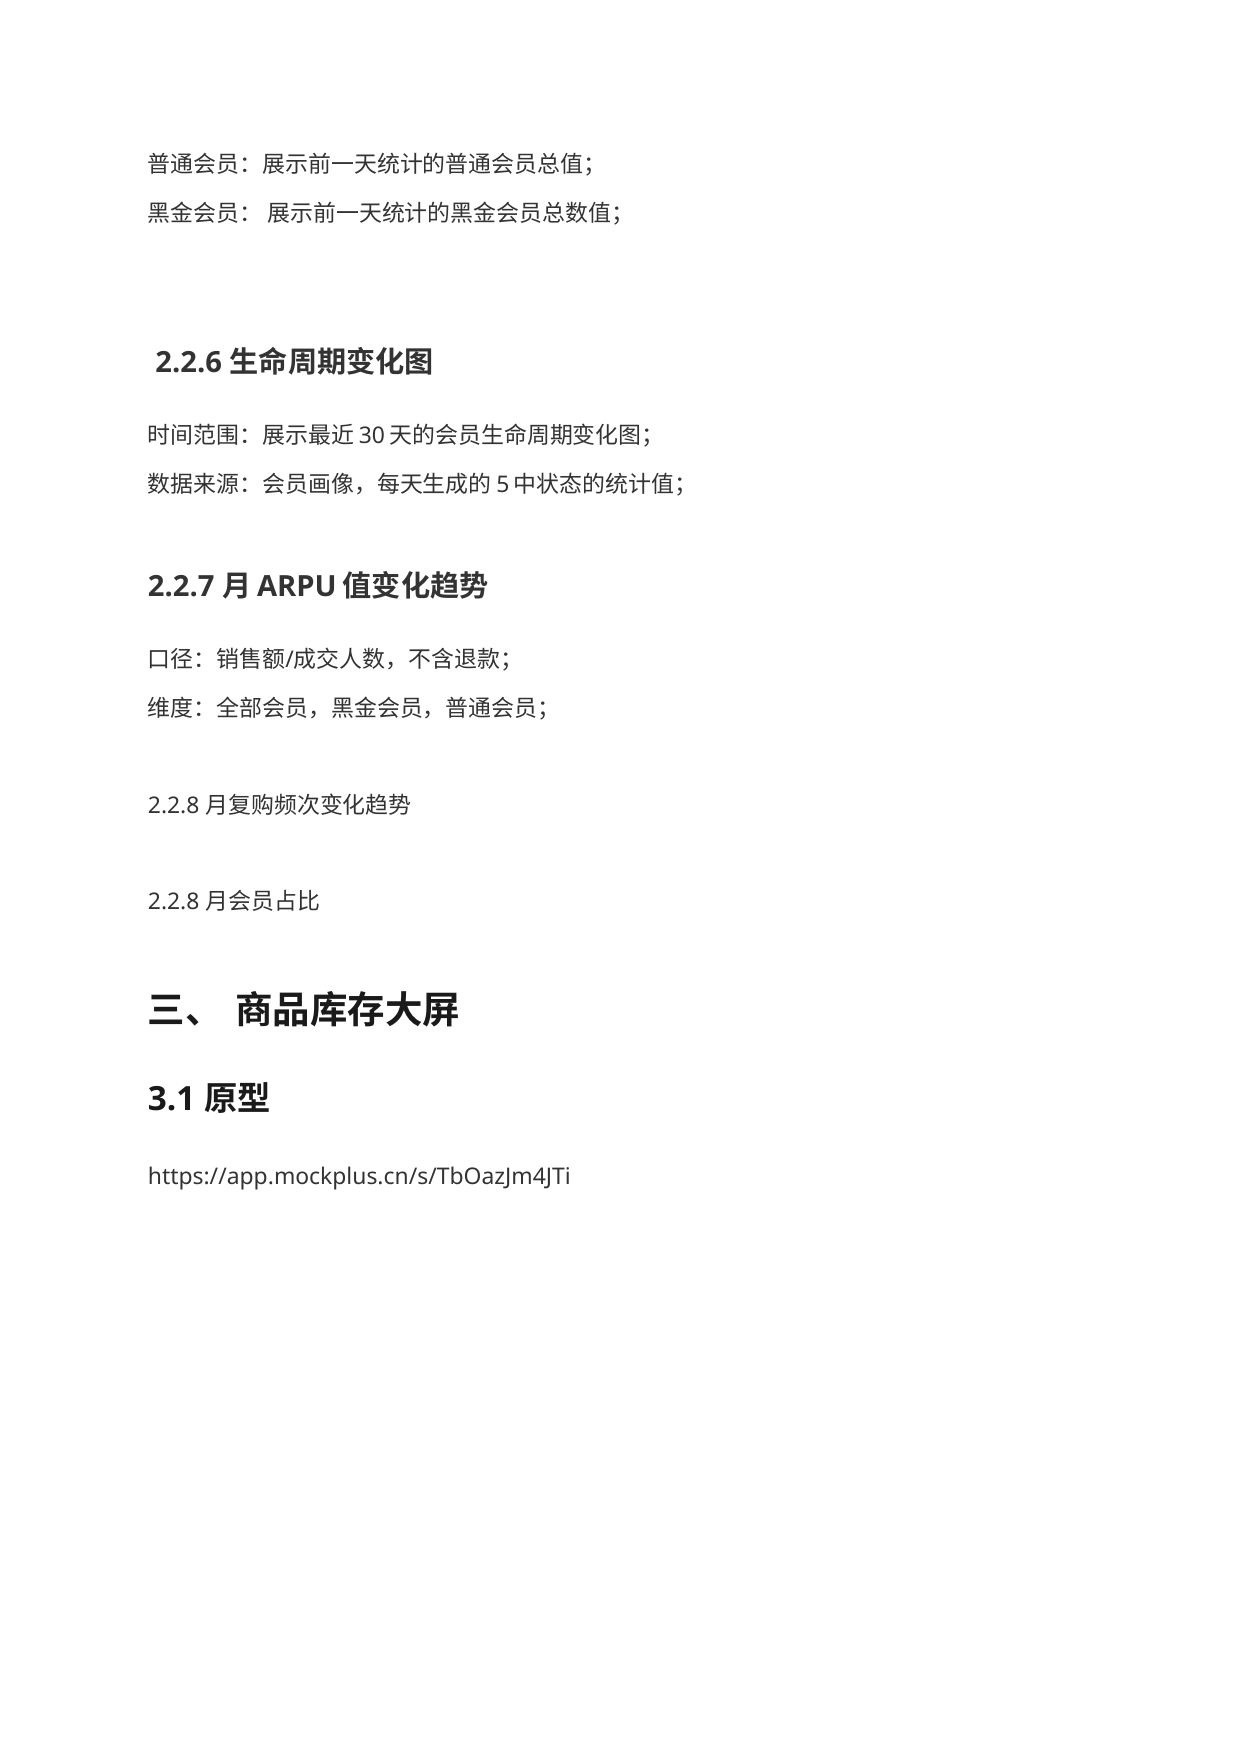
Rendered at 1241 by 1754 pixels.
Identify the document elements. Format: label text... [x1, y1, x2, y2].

subtitle 3.1 原型 [148, 1072, 1093, 1120]
text 维度：全部会员，黑金会员，普通会员； [148, 690, 1093, 723]
text 黑金会员： 展示前一天统计的黑金会员总数值； [148, 195, 1093, 228]
subtitle 2.2.7 月ARPU值变化趋势 [148, 562, 1093, 605]
text 2.2.8 月复购频次变化趋势 [148, 787, 1093, 820]
text 普通会员：展示前一天统计的普通会员总值； [148, 146, 1093, 179]
subtitle 商品库存大屏 [148, 979, 1093, 1034]
text https://app.mockplus.cn/s/TbOazJm4JTi [148, 1160, 1093, 1191]
subtitle 2.2.6 生命周期变化图 [148, 338, 1093, 381]
text 口径：销售额/成交人数，不含退款； [148, 641, 1093, 674]
text 2.2.8 月会员占比 [148, 883, 1093, 916]
text 时间范围：展示最近30天的会员生命周期变化图； [148, 416, 1093, 450]
text 数据来源：会员画像，每天生成的5中状态的统计值； [148, 466, 1093, 499]
